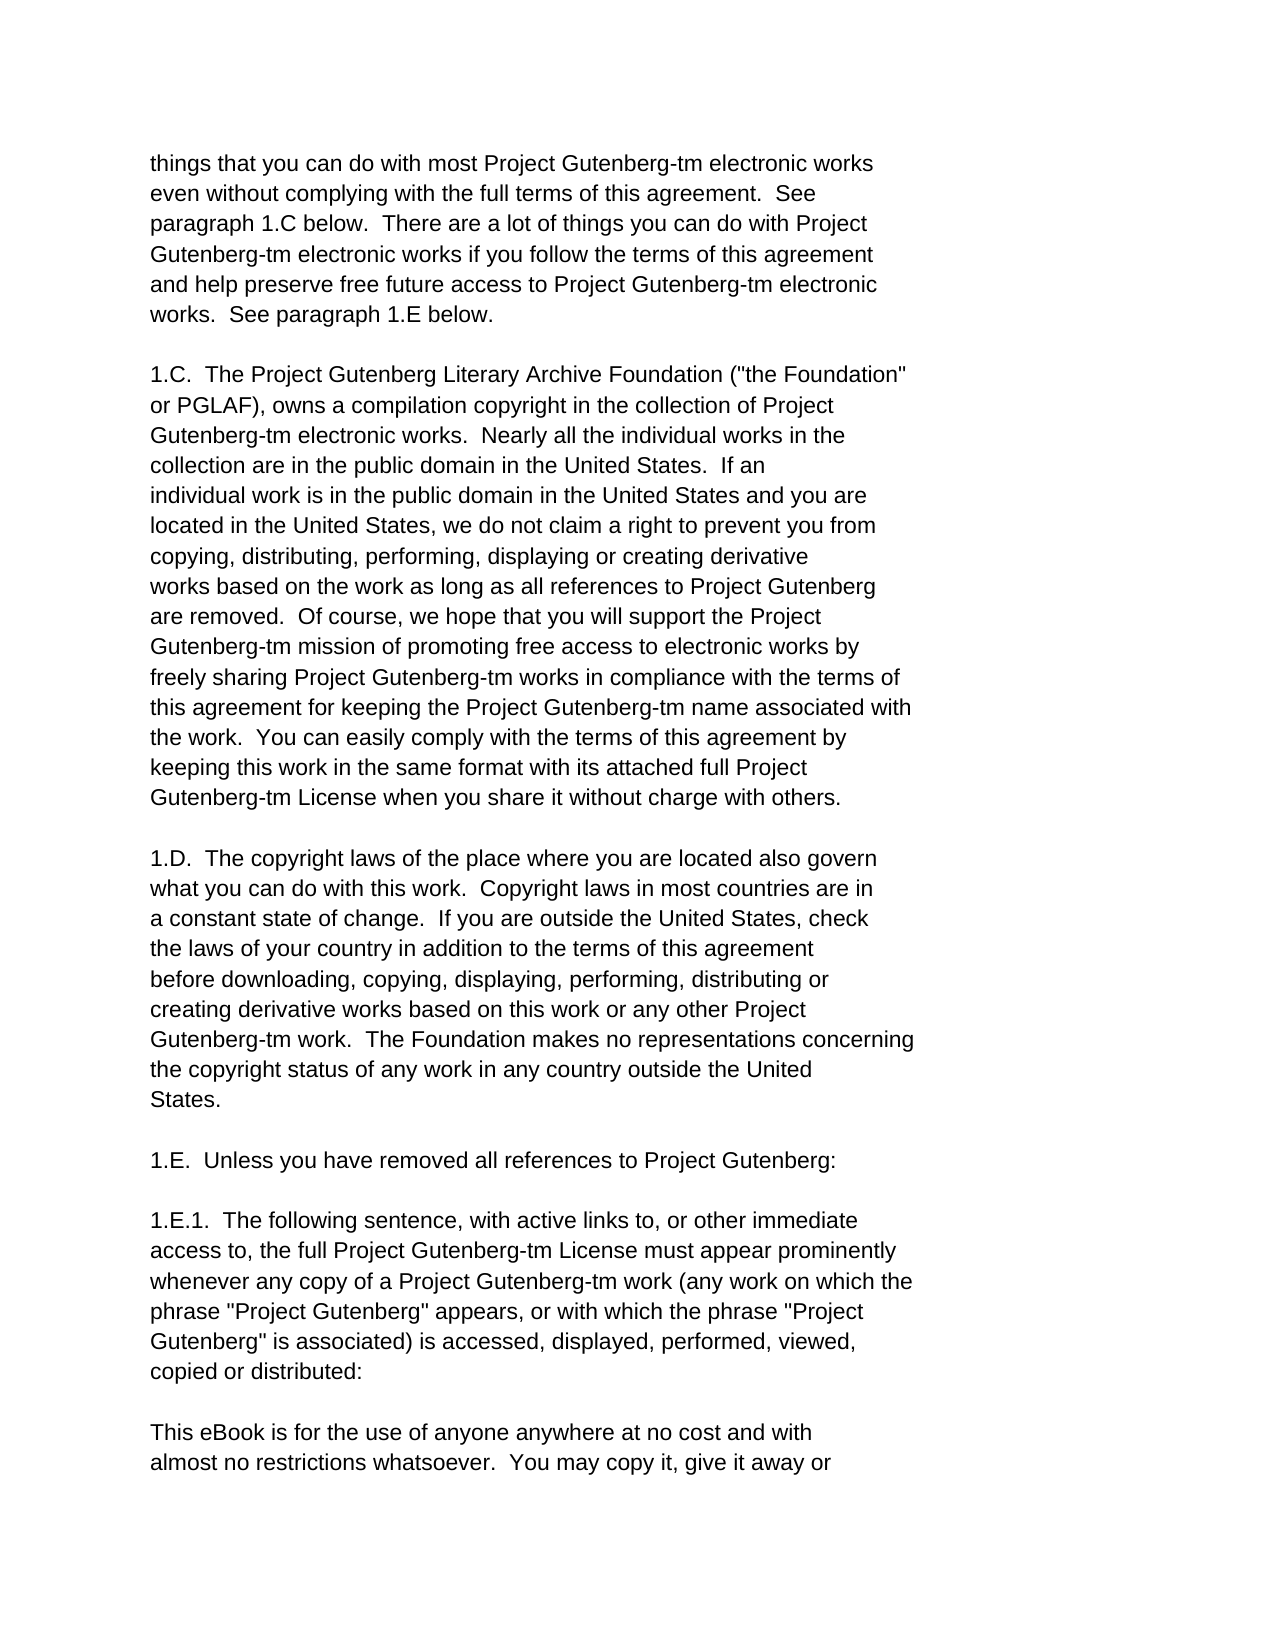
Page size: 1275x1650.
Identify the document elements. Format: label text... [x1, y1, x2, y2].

text the laws of your country in addition to the terms of this agreement [150, 935, 1125, 962]
text paragraph 1.C below. There are a lot of things you can do with Project [150, 210, 1125, 237]
text phrase "Project Gutenberg" appears, or with which the phrase "Project [150, 1298, 1125, 1324]
text 1.D. The copyright laws of the place where you are located also govern [150, 845, 1125, 871]
text Gutenberg-tm License when you share it without charge with others. [150, 784, 1125, 811]
text collection are in the public domain in the United States. If an [150, 452, 1125, 478]
text creating derivative works based on this work or any other Project [150, 996, 1125, 1022]
text 1.E.1. The following sentence, with active links to, or other immediate [150, 1207, 1125, 1234]
text things that you can do with most Project Gutenberg-tm electronic works [150, 150, 1125, 176]
text Gutenberg-tm work. The Foundation makes no representations concerning [150, 1026, 1125, 1052]
text whenever any copy of a Project Gutenberg-tm work (any work on which the [150, 1268, 1125, 1294]
text almost no restrictions whatsoever. You may copy it, give it away or [150, 1449, 1125, 1475]
text access to, the full Project Gutenberg-tm License must appear prominently [150, 1237, 1125, 1264]
text Gutenberg-tm electronic works if you follow the terms of this agreement [150, 241, 1125, 267]
text keeping this work in the same format with its attached full Project [150, 754, 1125, 781]
text copied or distributed: [150, 1358, 1125, 1385]
text what you can do with this work. Copyright laws in most countries are in [150, 875, 1125, 901]
text even without complying with the full terms of this agreement. See [150, 180, 1125, 207]
text a constant state of change. If you are outside the United States, check [150, 905, 1125, 932]
text This eBook is for the use of anyone anywhere at no cost and with [150, 1419, 1125, 1445]
text Gutenberg" is associated) is accessed, displayed, performed, viewed, [150, 1328, 1125, 1354]
text copying, distributing, performing, displaying or creating derivative [150, 543, 1125, 569]
text freely sharing Project Gutenberg-tm works in compliance with the terms of [150, 663, 1125, 690]
text individual work is in the public domain in the United States and you are [150, 482, 1125, 509]
text Gutenberg-tm electronic works. Nearly all the individual works in the [150, 422, 1125, 448]
text this agreement for keeping the Project Gutenberg-tm name associated with [150, 694, 1125, 720]
text and help preserve free future access to Project Gutenberg-tm electronic [150, 271, 1125, 297]
text are removed. Of course, we hope that you will support the Project [150, 603, 1125, 629]
text Gutenberg-tm mission of promoting free access to electronic works by [150, 633, 1125, 660]
text States. [150, 1086, 1125, 1113]
text works. See paragraph 1.E below. [150, 301, 1125, 327]
text located in the United States, we do not claim a right to prevent you from [150, 512, 1125, 539]
text before downloading, copying, displaying, performing, distributing or [150, 966, 1125, 992]
text the copyright status of any work in any country outside the United [150, 1056, 1125, 1083]
text 1.C. The Project Gutenberg Literary Archive Foundation ("the Foundation" [150, 361, 1125, 388]
text the work. You can easily comply with the terms of this agreement by [150, 724, 1125, 750]
text or PGLAF), owns a compilation copyright in the collection of Project [150, 392, 1125, 418]
text works based on the work as long as all references to Project Gutenberg [150, 573, 1125, 599]
text 1.E. Unless you have removed all references to Project Gutenberg: [150, 1147, 1125, 1173]
